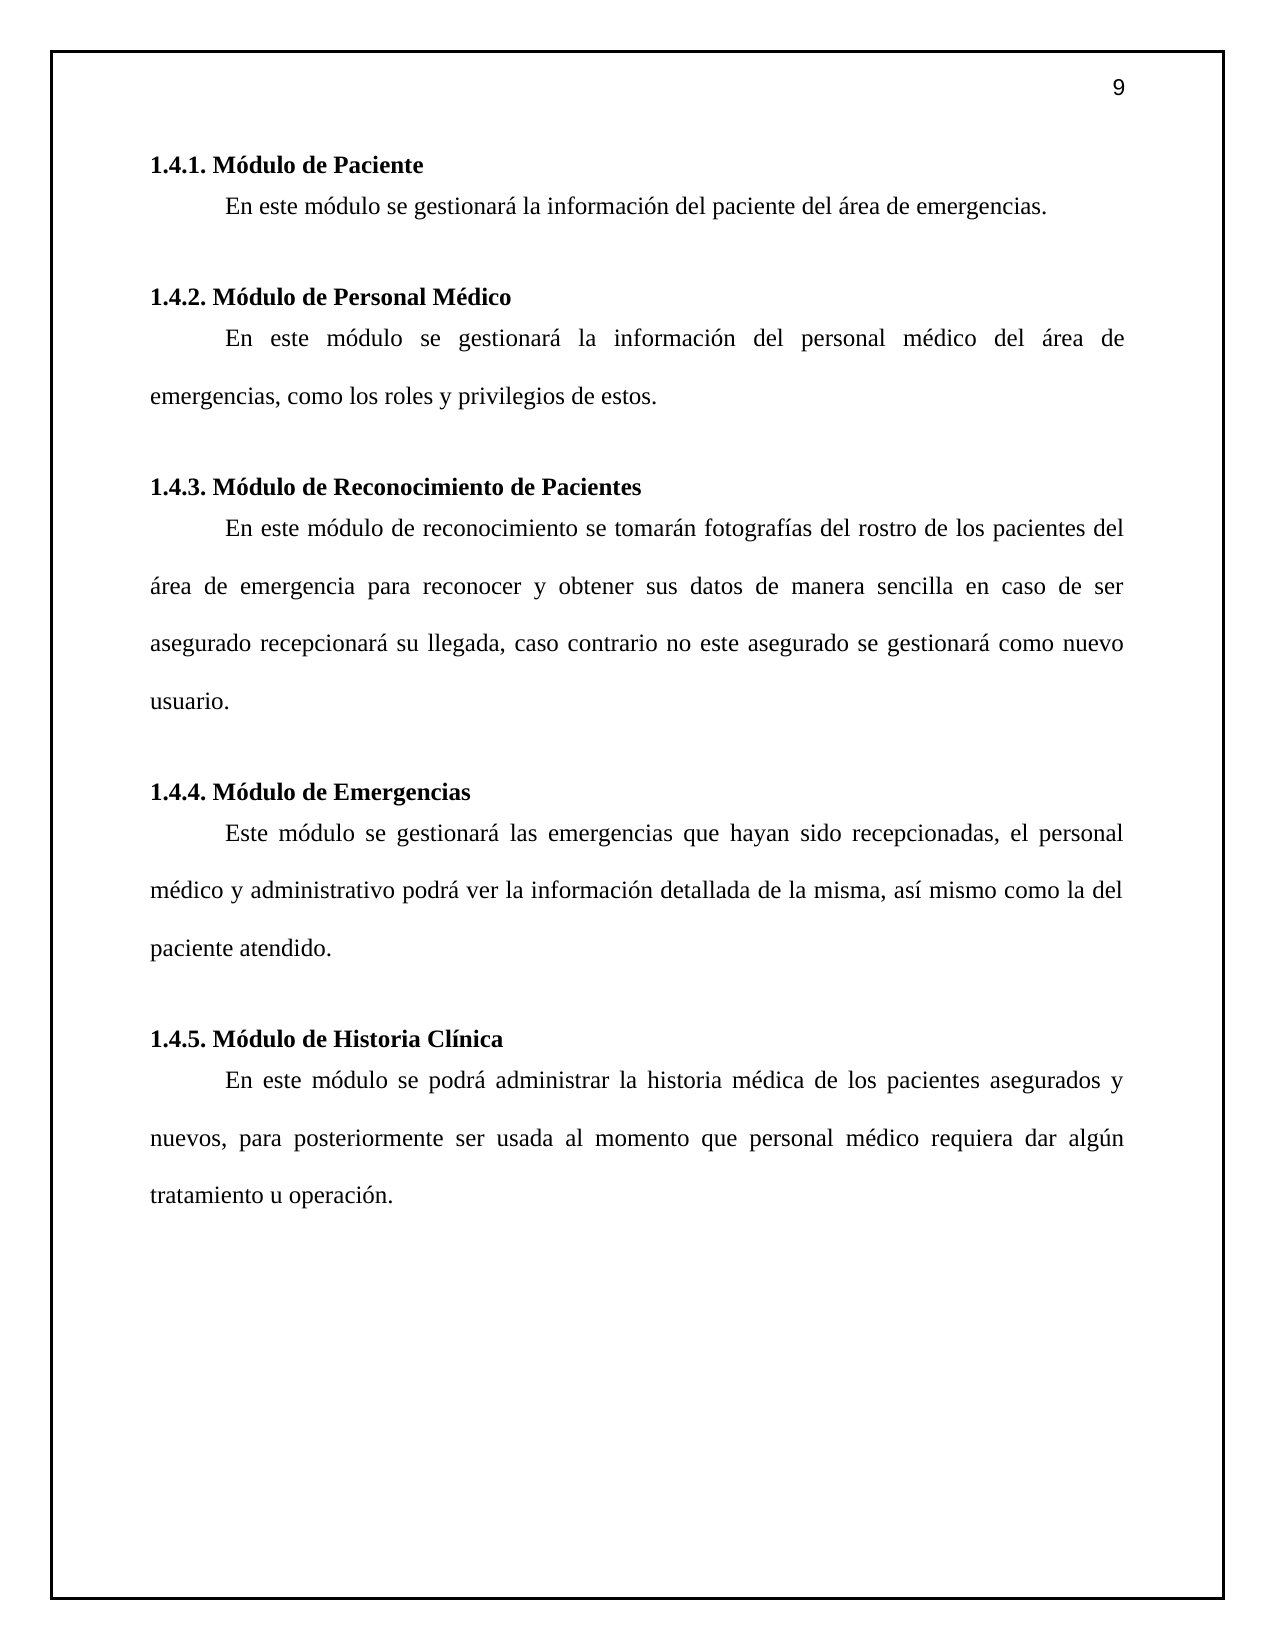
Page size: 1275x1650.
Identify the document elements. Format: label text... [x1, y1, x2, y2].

subtitle 1.4.2. Módulo de Personal Médico [150, 282, 1125, 311]
text En este módulo se podrá administrar la historia médica de los pacientes asegurados y nuevos, para posteriormente ser usada al momento que personal médico requiera dar algún tratamiento u operación. [150, 1065, 1125, 1209]
text En este módulo se gestionará la información del paciente del área de emergencias. [150, 191, 1125, 220]
subtitle 1.4.1. Módulo de Paciente [150, 150, 1125, 179]
subtitle 1.4.5. Módulo de Historia Clínica [150, 1024, 1125, 1052]
text En este módulo de reconocimiento se tomarán fotografías del rostro de los pacientes del área de emergencia para reconocer y obtener sus datos de manera sencilla en caso de ser asegurado recepcionará su llegada, caso contrario no este asegurado se gestionará como nuevo usuario. [150, 513, 1125, 714]
text Este módulo se gestionará las emergencias que hayan sido recepcionadas, el personal médico y administrativo podrá ver la información detallada de la misma, así mismo como la del paciente atendido. [150, 818, 1125, 962]
text En este módulo se gestionará la información del personal médico del área de emergencias, como los roles y privilegios de estos. [150, 323, 1125, 410]
subtitle 1.4.4. Módulo de Emergencias [150, 777, 1125, 805]
subtitle 1.4.3. Módulo de Reconocimiento de Pacientes [150, 472, 1125, 501]
